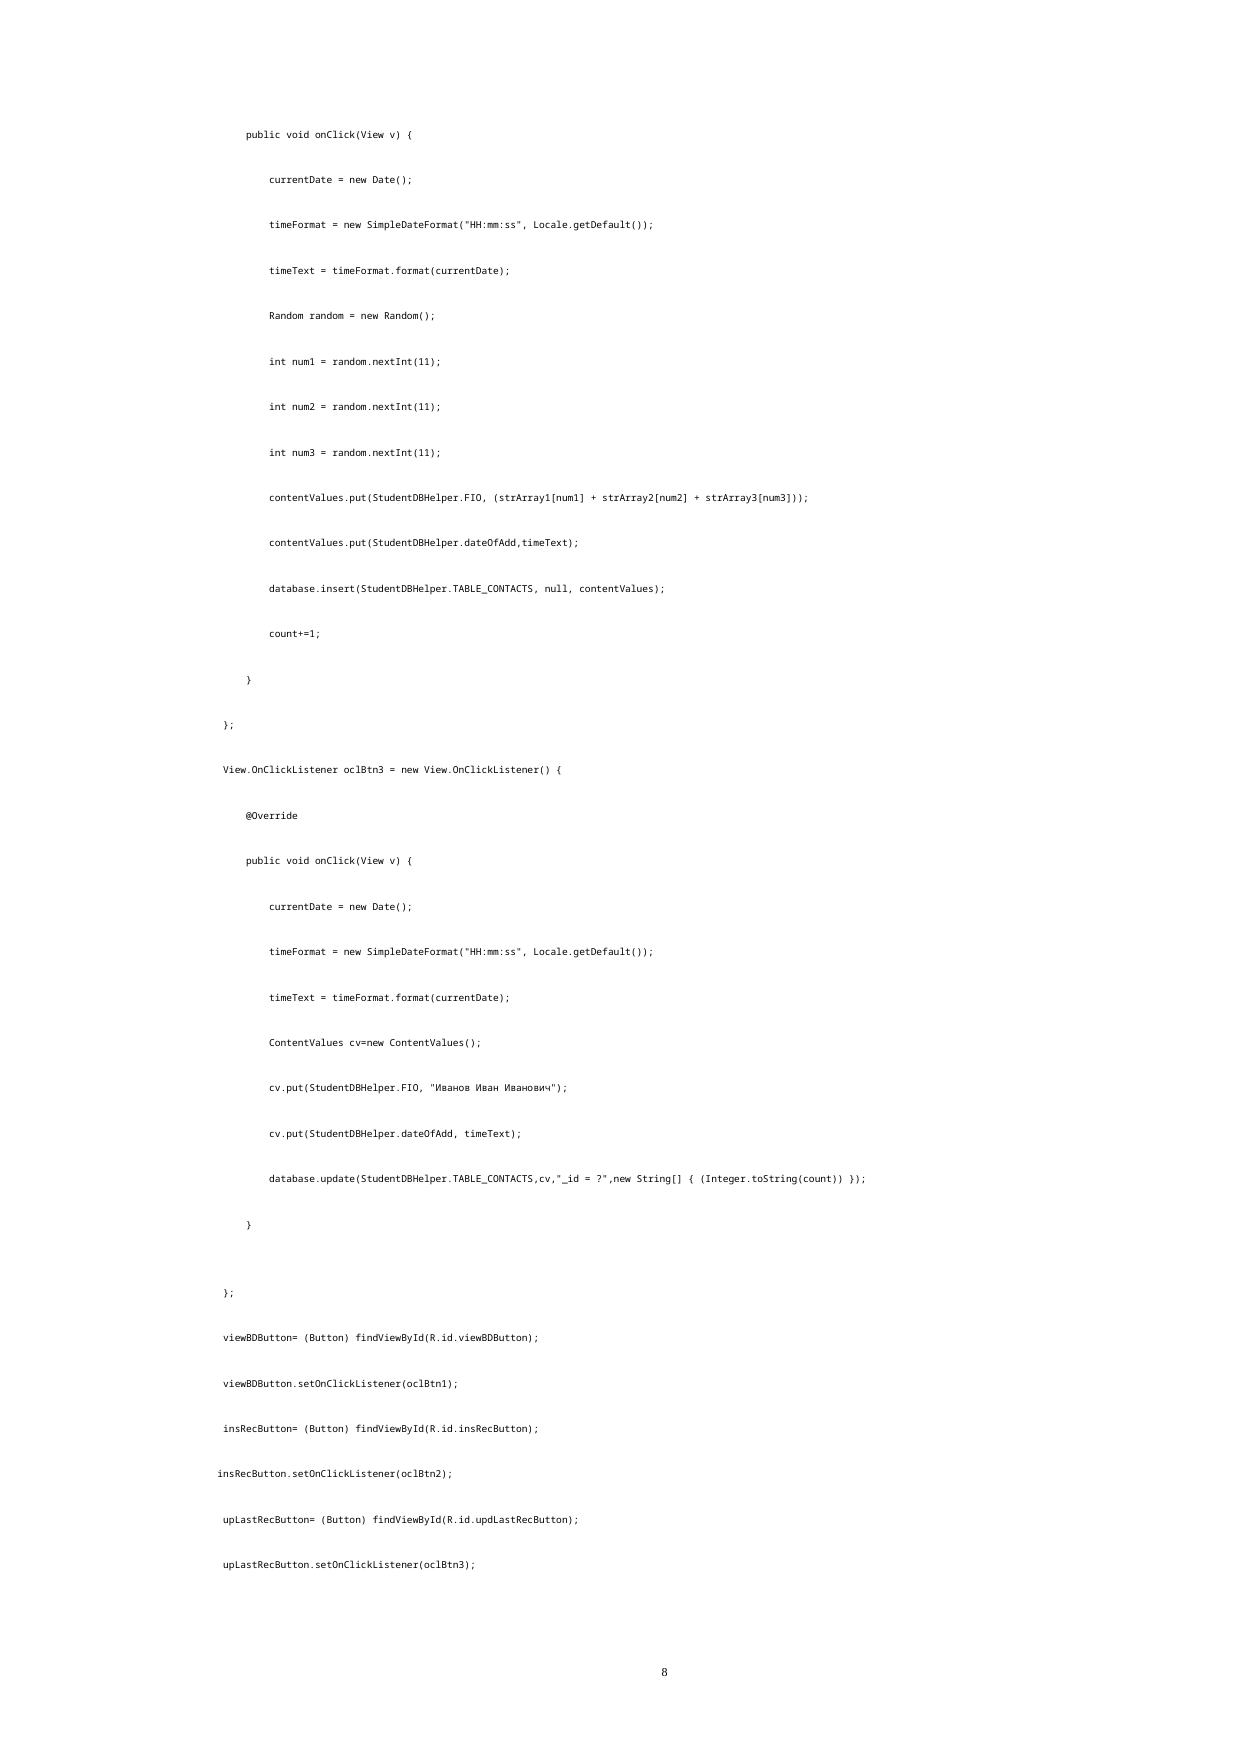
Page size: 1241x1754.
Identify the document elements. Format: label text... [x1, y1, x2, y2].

text int num3 = random.nextInt(11); [177, 436, 1152, 459]
text database.update(StudentDBHelper.TABLE_CONTACTS,cv,"_id = ?",new String[] { (Integer.toString(count)) }); [177, 1163, 1152, 1185]
text public void onClick(View v) { [177, 118, 1152, 141]
text insRecButton= (Button) findViewById(R.id.insRecButton); [177, 1412, 1152, 1435]
text int num1 = random.nextInt(11); [177, 345, 1152, 368]
text viewBDButton.setOnClickListener(oclBtn1); [177, 1367, 1152, 1390]
text cv.put(StudentDBHelper.FIO, "Иванов Иван Иванович"); [177, 1072, 1152, 1094]
text timeText = timeFormat.format(currentDate); [177, 981, 1152, 1004]
text database.insert(StudentDBHelper.TABLE_CONTACTS, null, contentValues); [177, 572, 1152, 595]
text }; [177, 1276, 1152, 1299]
text count+=1; [177, 618, 1152, 640]
text } [177, 1208, 1152, 1231]
text contentValues.put(StudentDBHelper.dateOfAdd,timeText); [177, 527, 1152, 549]
text ContentValues cv=new ContentValues(); [177, 1026, 1152, 1049]
text currentDate = new Date(); [177, 163, 1152, 186]
text Random random = new Random(); [177, 300, 1152, 322]
text } [177, 663, 1152, 686]
text insRecButton.setOnClickListener(oclBtn2); [177, 1458, 1152, 1481]
text }; [177, 708, 1152, 731]
text viewBDButton= (Button) findViewById(R.id.viewBDButton); [177, 1322, 1152, 1344]
text currentDate = new Date(); [177, 890, 1152, 913]
text cv.put(StudentDBHelper.dateOfAdd, timeText); [177, 1117, 1152, 1140]
text @Override [177, 799, 1152, 822]
text timeFormat = new SimpleDateFormat("HH:mm:ss", Locale.getDefault()); [177, 936, 1152, 958]
text int num2 = random.nextInt(11); [177, 391, 1152, 413]
text timeFormat = new SimpleDateFormat("HH:mm:ss", Locale.getDefault()); [177, 209, 1152, 232]
text upLastRecButton= (Button) findViewById(R.id.updLastRecButton); [177, 1503, 1152, 1526]
text upLastRecButton.setOnClickListener(oclBtn3); [177, 1549, 1152, 1571]
text View.OnClickListener oclBtn3 = new View.OnClickListener() { [177, 754, 1152, 777]
text contentValues.put(StudentDBHelper.FIO, (strArray1[num1] + strArray2[num2] + strArray3[num3])); [177, 481, 1152, 504]
text public void onClick(View v) { [177, 845, 1152, 867]
text timeText = timeFormat.format(currentDate); [177, 254, 1152, 277]
